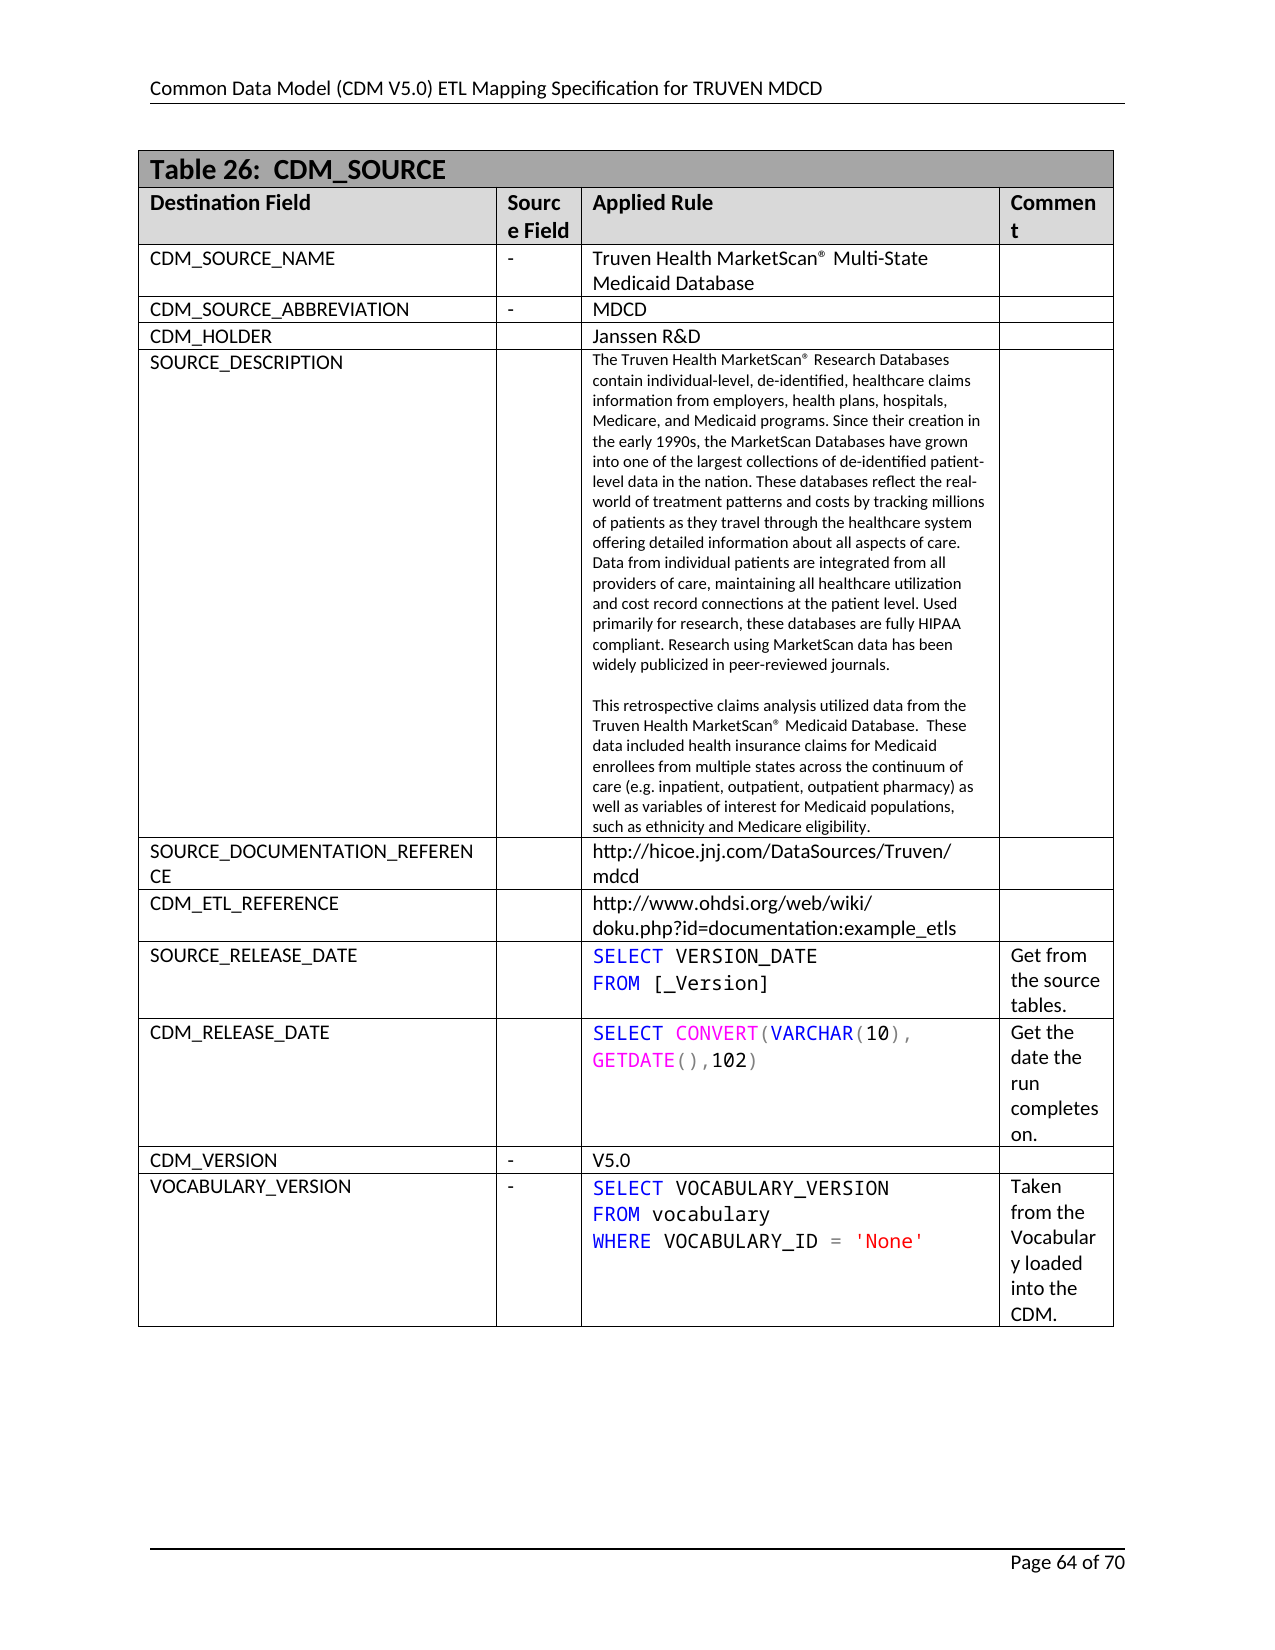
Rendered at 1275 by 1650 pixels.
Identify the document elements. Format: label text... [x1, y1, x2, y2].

table_cell Comment [1000, 188, 1113, 244]
table_cell - [497, 1147, 581, 1173]
table_cell Destination Field [139, 188, 496, 244]
table_cell - [497, 245, 581, 296]
table_cell [1000, 890, 1113, 941]
table_cell [1000, 1147, 1113, 1173]
table_cell [497, 942, 581, 1018]
table_cell http://hicoe.jnj.com/DataSources/Truven/mdcd [582, 838, 999, 889]
table_cell [1000, 297, 1113, 322]
table_cell http://www.ohdsi.org/web/wiki/ doku.php?id=documentation:example_etls [582, 890, 999, 941]
table_cell Source Field [497, 188, 581, 244]
table_cell VOCABULARY_VERSION [139, 1174, 496, 1326]
table_cell Taken from the Vocabulary loaded into the CDM. [1000, 1174, 1113, 1326]
table_cell Applied Rule [582, 188, 999, 244]
table_cell CDM_SOURCE_NAME [139, 245, 496, 296]
table_cell SOURCE_DOCUMENTATION_REFERENCE [139, 838, 496, 889]
table_cell [1000, 323, 1113, 348]
table_cell CDM_HOLDER [139, 323, 496, 348]
table_cell V5.0 [582, 1147, 999, 1173]
table_cell CDM_SOURCE_ABBREVIATION [139, 297, 496, 322]
table_cell SELECT VOCABULARY_VERSION FROM vocabulary WHERE VOCABULARY_ID = 'None' [582, 1174, 999, 1326]
table_cell - [497, 1174, 581, 1326]
table_cell CDM_VERSION [139, 1147, 496, 1173]
table_cell [1000, 350, 1113, 837]
table_cell Get the date the run completes on. [1000, 1019, 1113, 1146]
table_cell SOURCE_DESCRIPTION [139, 350, 496, 837]
table_cell [497, 890, 581, 941]
table_cell - [497, 297, 581, 322]
table_cell CDM_ETL_REFERENCE [139, 890, 496, 941]
table_cell SOURCE_RELEASE_DATE [139, 942, 496, 1018]
table_cell [497, 323, 581, 348]
table_cell [497, 350, 581, 837]
table_cell [1000, 245, 1113, 296]
table_cell Truven Health MarketScan® Multi-State Medicaid Database [582, 245, 999, 296]
table_cell SELECT VERSION_DATE FROM [_Version] [582, 942, 999, 1018]
table_cell Janssen R&D [582, 323, 999, 348]
table_cell SELECT CONVERT(VARCHAR(10), GETDATE(),102) [582, 1019, 999, 1146]
table_cell The Truven Health MarketScan® Research Databases contain individual-level, de-identified, healthcare claims information from employers, health plans, hospitals, Medicare, and Medicaid programs. Since their creation in the early 1990s, the MarketScan Databases have grown into one of the largest collections of de-identified patient-level data in the nation. These databases reflect the real-world of treatment patterns and costs by tracking millions of patients as they travel through the healthcare system offering detailed information about all aspects of care. Data from individual patients are integrated from all providers of care, maintaining all healthcare utilization and cost record connections at the patient level. Used primarily for research, these databases are fully HIPAA compliant. Research using MarketScan data has been widely publicized in peer-reviewed journals. This retrospective claims analysis utilized data from the Truven Health MarketScan® Medicaid Database. These data included health insurance claims for Medicaid enrollees from multiple states across the continuum of care (e.g. inpatient, outpatient, outpatient pharmacy) as well as variables of interest for Medicaid populations, such as ethnicity and Medicare eligibility. [582, 350, 999, 837]
table_header Table 26: CDM_SOURCE [139, 151, 1113, 187]
table_cell MDCD [582, 297, 999, 322]
table_cell [497, 1019, 581, 1146]
table_cell Get from the source tables. [1000, 942, 1113, 1018]
table_cell CDM_RELEASE_DATE [139, 1019, 496, 1146]
table_cell [1000, 838, 1113, 889]
table_cell [497, 838, 581, 889]
